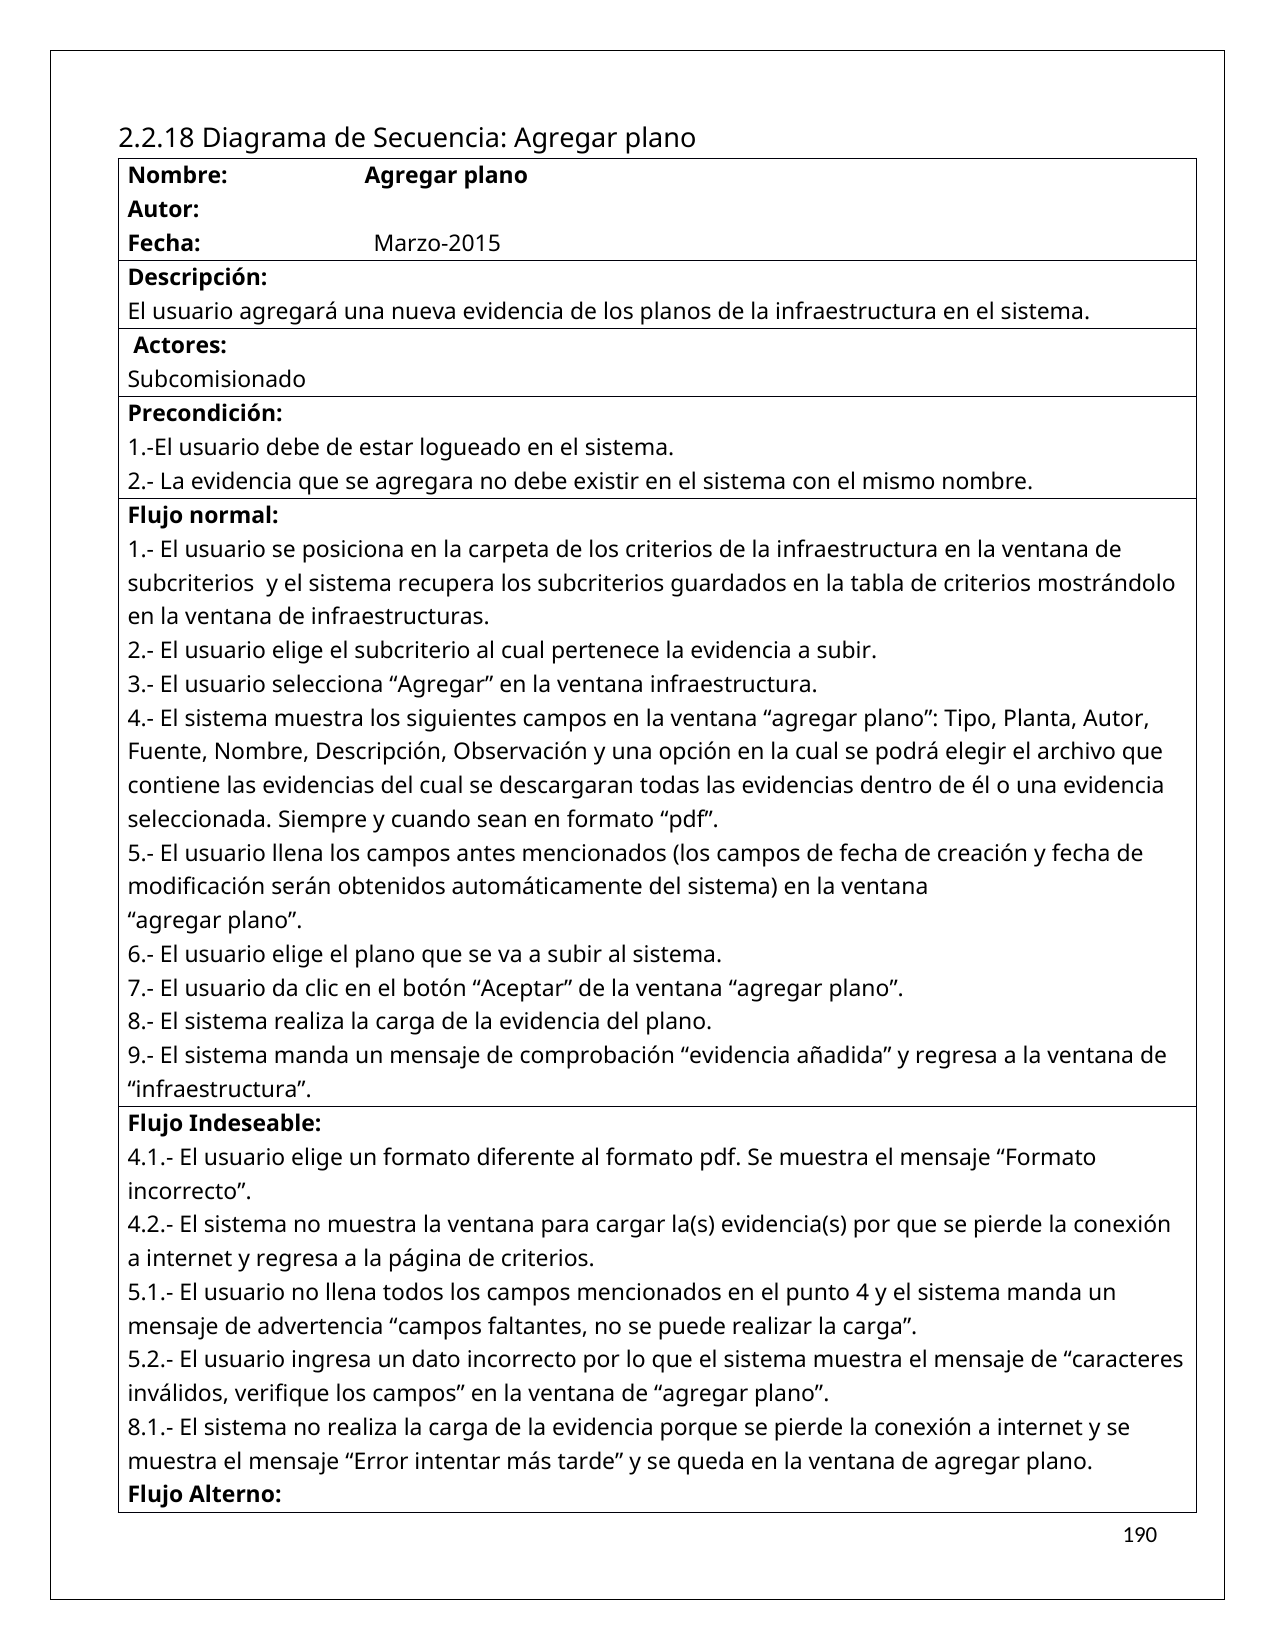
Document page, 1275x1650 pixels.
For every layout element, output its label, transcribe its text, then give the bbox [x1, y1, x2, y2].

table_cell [119, 1107, 1196, 1512]
table_cell Precondición: 1.-El usuario debe de estar logueado en el sistema. 2.- La evidencia que se agregara no debe existir en el sistema con el mismo nombre. [119, 397, 1196, 498]
table_cell Descripción: El usuario agregará una nueva evidencia de los planos de la infraestructura en el sistema. [119, 261, 1196, 328]
table_cell Actores: Subcomisionado [119, 329, 1196, 396]
table_header Nombre: Agregar plano Autor: Fecha: Marzo-2015 [119, 159, 1196, 260]
table_cell Flujo normal: 1.- El usuario se posiciona en la carpeta de los criterios de la infraestructura en la ventana de subcriterios y el sistema recupera los subcriterios guardados en la tabla de criterios mostrándolo en la ventana de infraestructuras. 2.- El usuario elige el subcriterio al cual pertenece la evidencia a subir. 3.- El usuario selecciona “Agregar” en la ventana infraestructura. 4.- El sistema muestra los siguientes campos en la ventana “agregar plano”: Tipo, Planta, Autor, Fuente, Nombre, Descripción, Observación y una opción en la cual se podrá elegir el archivo que contiene las evidencias del cual se descargaran todas las evidencias dentro de él o una evidencia seleccionada. Siempre y cuando sean en formato “pdf”. 5.- El usuario llena los campos antes mencionados (los campos de fecha de creación y fecha de modificación serán obtenidos automáticamente del sistema) en la ventana “agregar plano”. 6.- El usuario elige el plano que se va a subir al sistema. 7.- El usuario da clic en el botón “Aceptar” de la ventana “agregar plano”. 8.- El sistema realiza la carga de la evidencia del plano. 9.- El sistema manda un mensaje de comprobación “evidencia añadida” y regresa a la ventana de “infraestructura”. [119, 499, 1196, 1106]
subtitle 2.2.18 Diagrama de Secuencia: Agregar plano [118, 118, 1157, 155]
